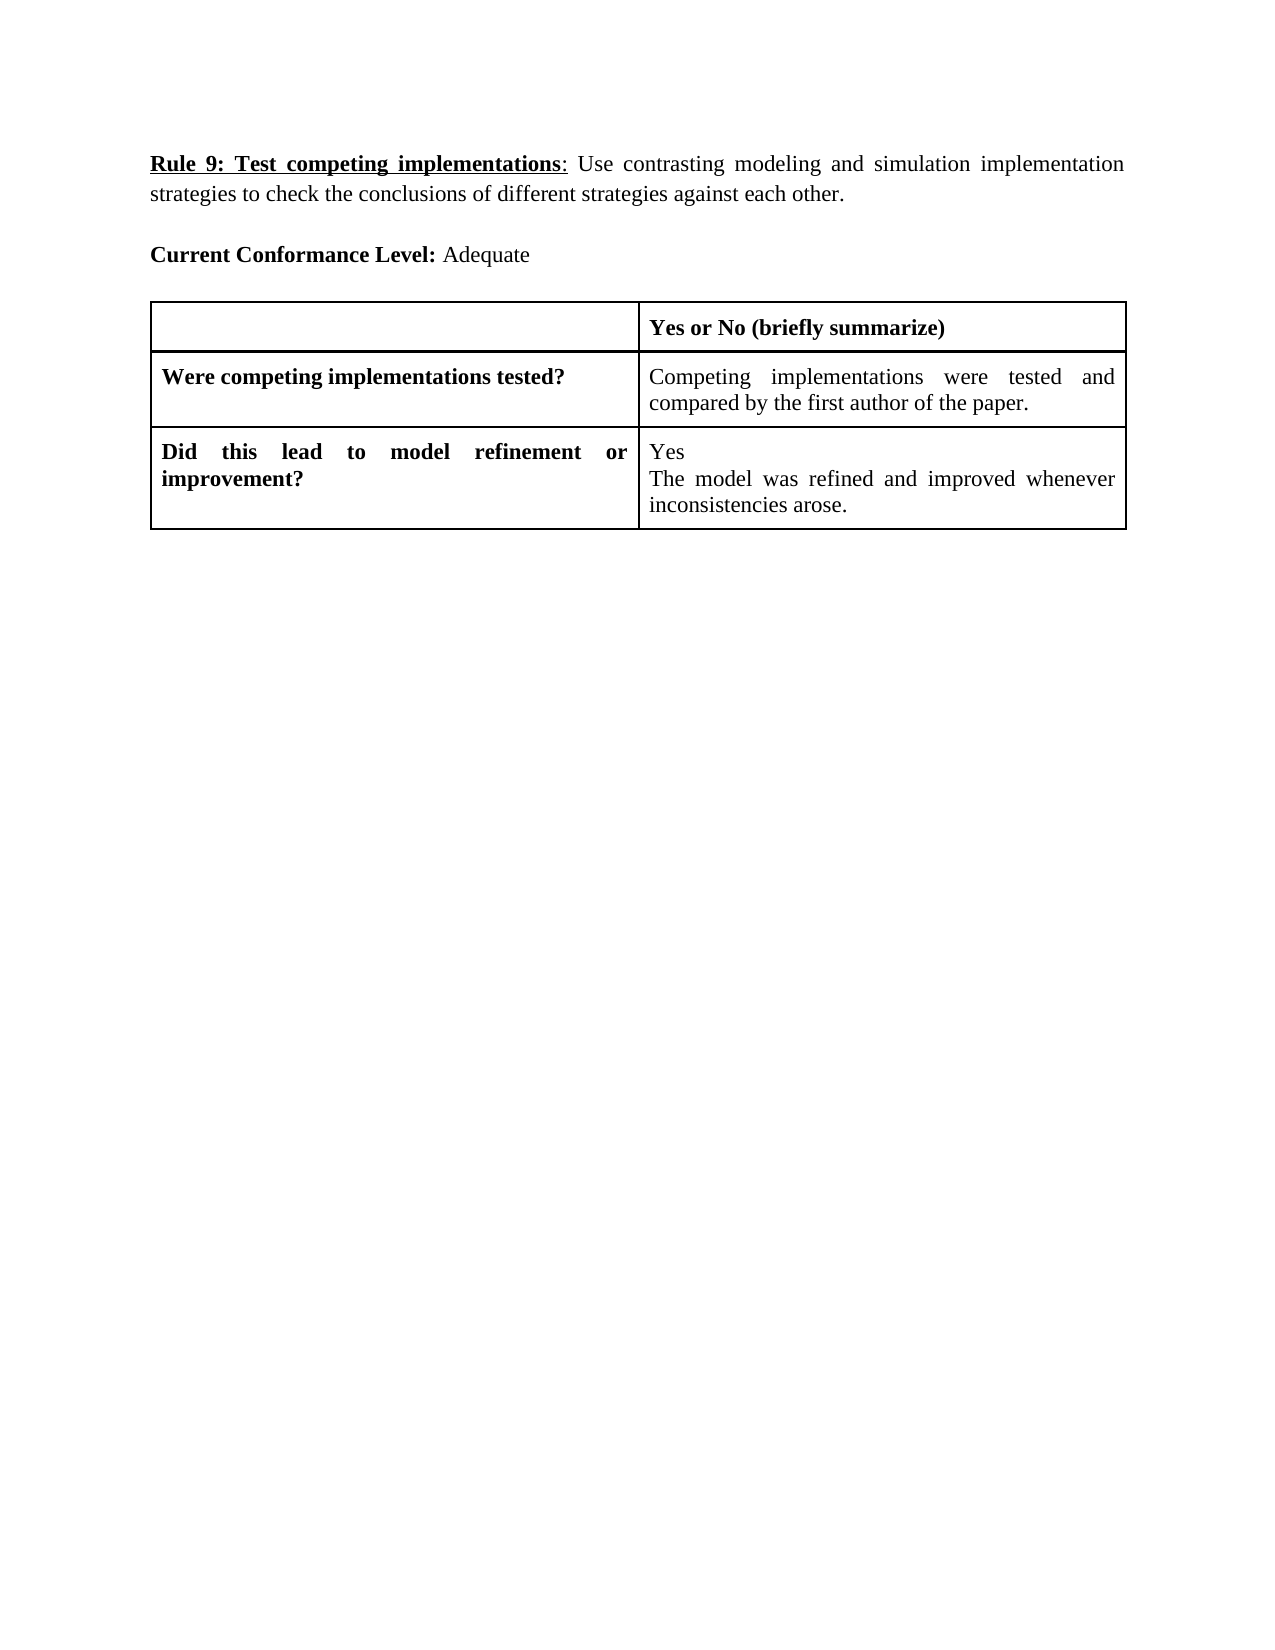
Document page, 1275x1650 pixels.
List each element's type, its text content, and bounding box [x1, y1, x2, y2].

text Rule 9: Test competing implementations: Use contrasting modeling and simulation implementation strategies to check the conclusions of different strategies against each other. [150, 150, 1125, 207]
table_header [152, 303, 638, 350]
table_cell Were competing implementations tested? [152, 353, 638, 426]
text Current Conformance Level: Adequate [150, 241, 1125, 267]
table_cell Did this lead to model refinement or improvement? [152, 428, 638, 528]
table_header Yes or No (briefly summarize) [640, 303, 1125, 350]
table_cell Competing implementations were tested and compared by the first author of the paper. [640, 353, 1125, 426]
table_cell Yes The model was refined and improved whenever inconsistencies arose. [640, 428, 1125, 528]
